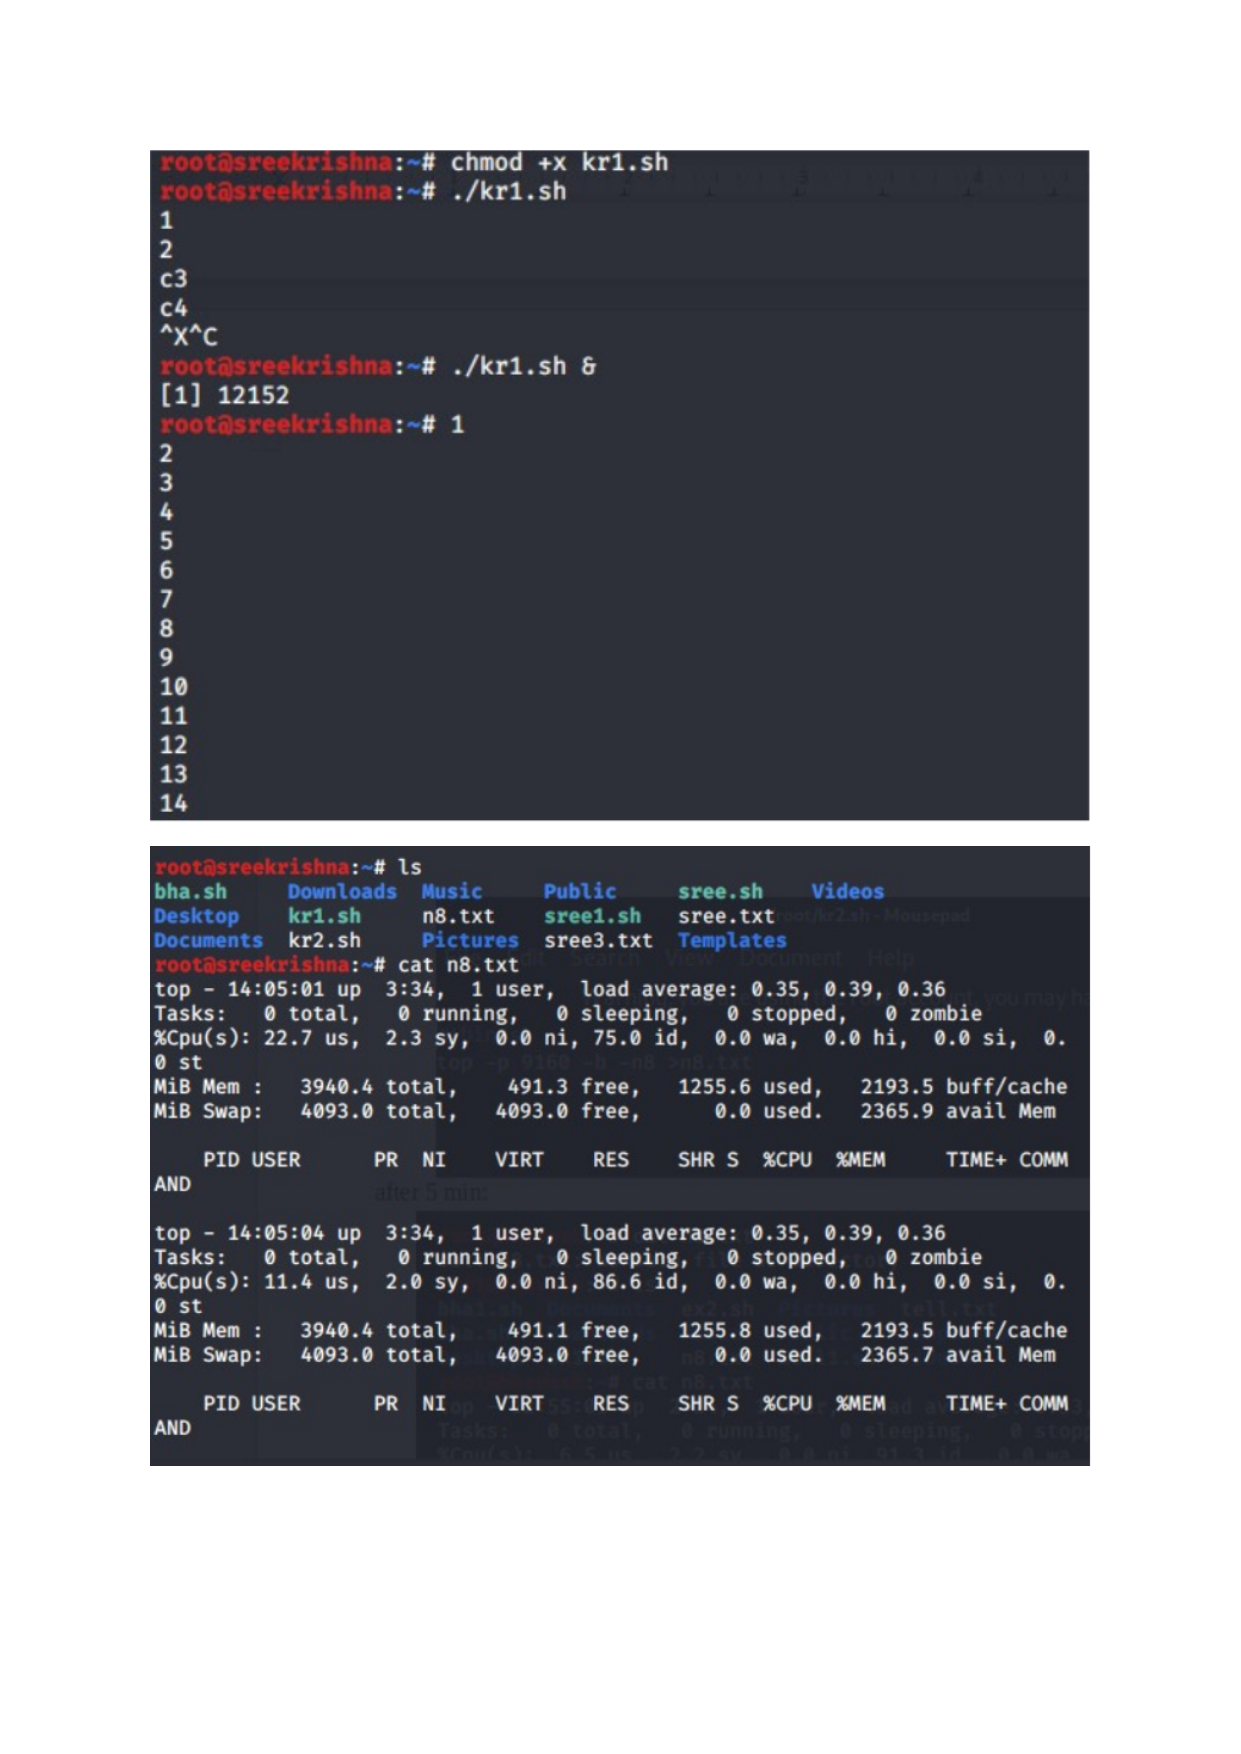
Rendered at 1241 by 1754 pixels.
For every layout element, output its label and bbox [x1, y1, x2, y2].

picture [150, 150, 1091, 822]
picture [150, 846, 1091, 1466]
